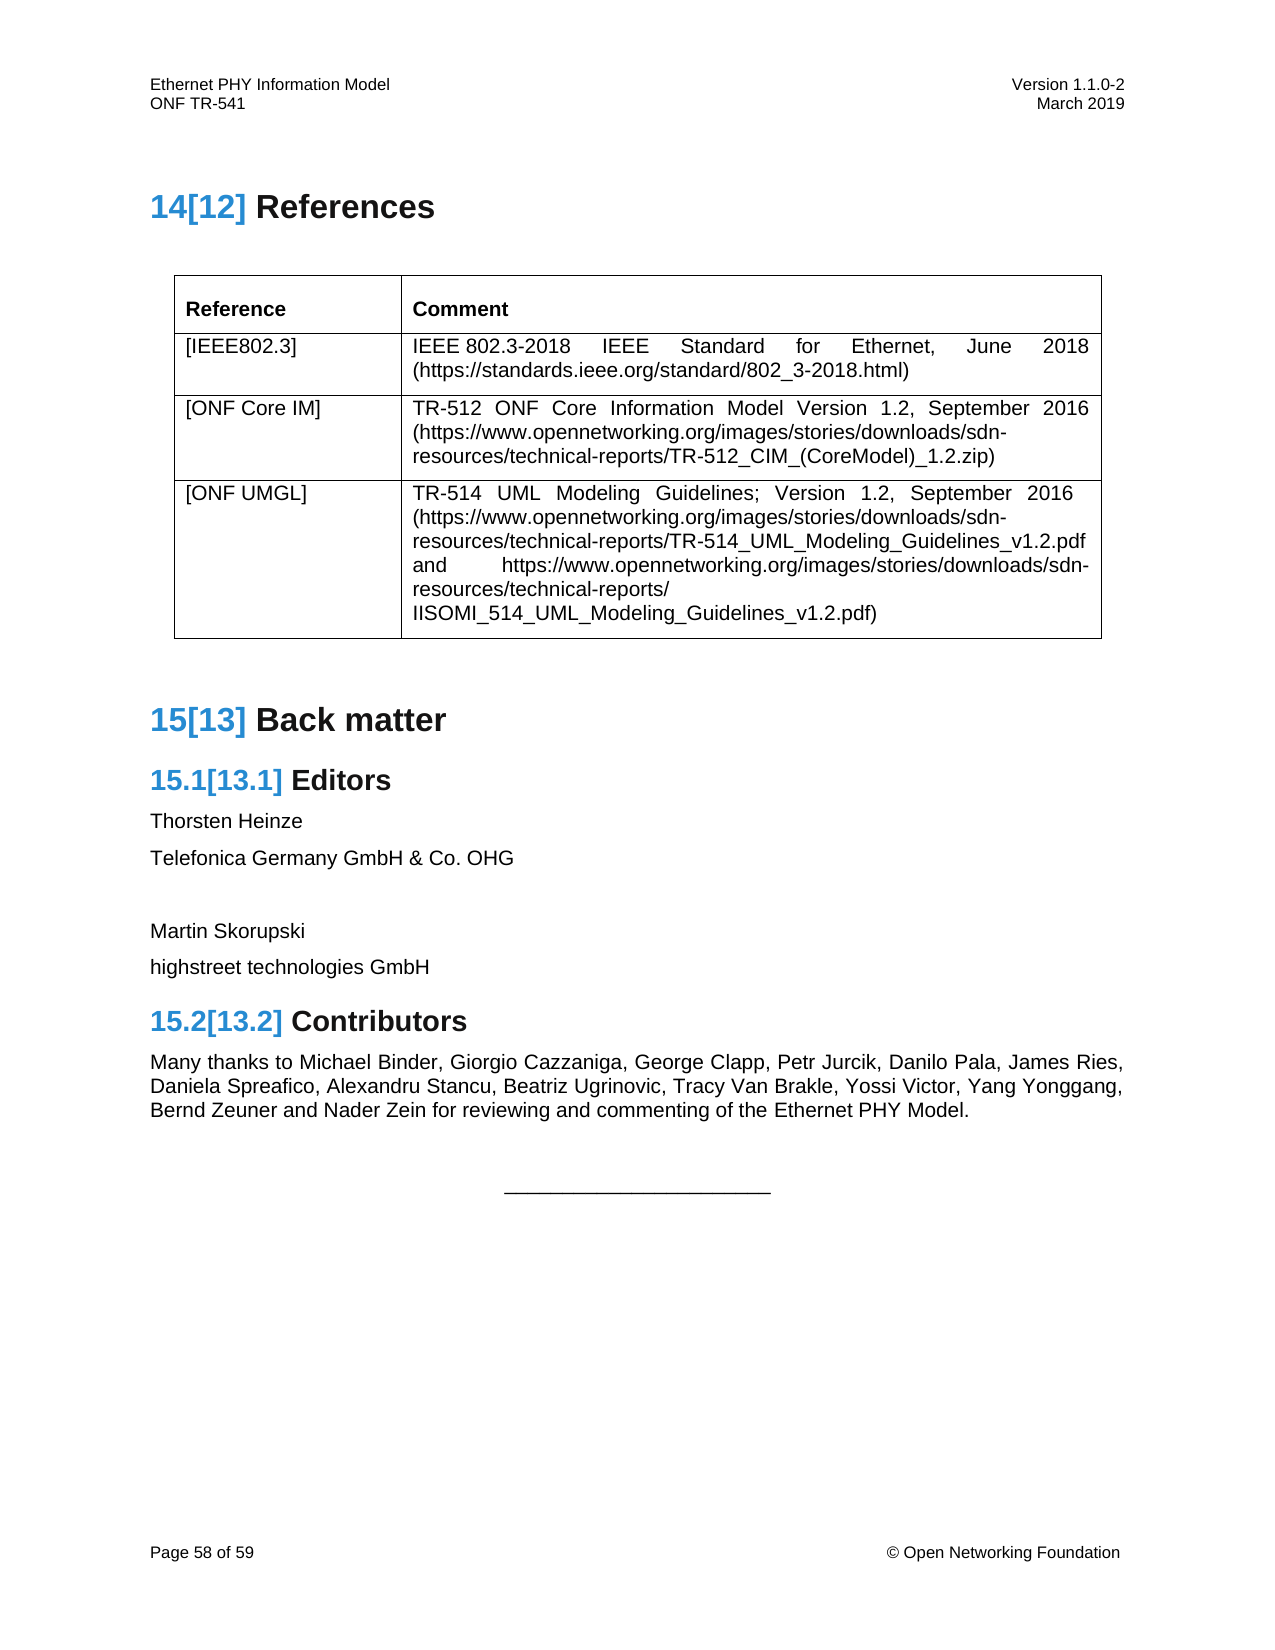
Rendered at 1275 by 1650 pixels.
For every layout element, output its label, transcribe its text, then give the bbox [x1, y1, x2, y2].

text Telefonica Germany GmbH & Co. OHG [150, 846, 1125, 870]
subtitle Back matter [150, 700, 1125, 738]
table_cell TR-514 UML Modeling Guidelines; Version 1.2, September 2016 (https://www.opennetworking.org/images/stories/downloads/sdn-resources/technical-reports/TR-514_UML_Modeling_Guidelines_v1.2.pdf and https://www.opennetworking.org/images/stories/downloads/sdn-resources/technical-reports/IISOMI_514_UML_Modeling_Guidelines_v1.2.pdf) [402, 481, 1101, 637]
table_cell [ONF UMGL] [175, 481, 401, 637]
table_cell [ONF Core IM] [175, 396, 401, 480]
table_cell IEEE 802.3-2018 IEEE Standard for Ethernet, June 2018 (https://standards.ieee.org/standard/802_3-2018.html) [402, 334, 1101, 395]
table_header Comment [402, 276, 1101, 333]
text Martin Skorupski [150, 919, 1125, 943]
text highstreet technologies GmbH [150, 955, 1125, 979]
table_cell TR-512 ONF Core Information Model Version 1.2, September 2016 (https://www.opennetworking.org/images/stories/downloads/sdn-resources/technical-reports/TR-512_CIM_(CoreModel)_1.2.zip) [402, 396, 1101, 480]
table_cell [IEEE802.3] [175, 334, 401, 395]
subtitle References [150, 187, 1125, 226]
text Thorsten Heinze [150, 809, 1125, 833]
text _______________________ [150, 1171, 1125, 1195]
subtitle Editors [150, 763, 1125, 797]
text Many thanks to Michael Binder, Giorgio Cazzaniga, George Clapp, Petr Jurcik, Danilo Pala, James Ries, Daniela Spreafico, Alexandru Stancu, Beatriz Ugrinovic, Tracy Van Brakle, Yossi Victor, Yang Yonggang, Bernd Zeuner and Nader Zein for reviewing and commenting of the Ethernet PHY Model. [150, 1050, 1125, 1122]
table_header Reference [175, 276, 401, 333]
subtitle Contributors [150, 1004, 1125, 1038]
